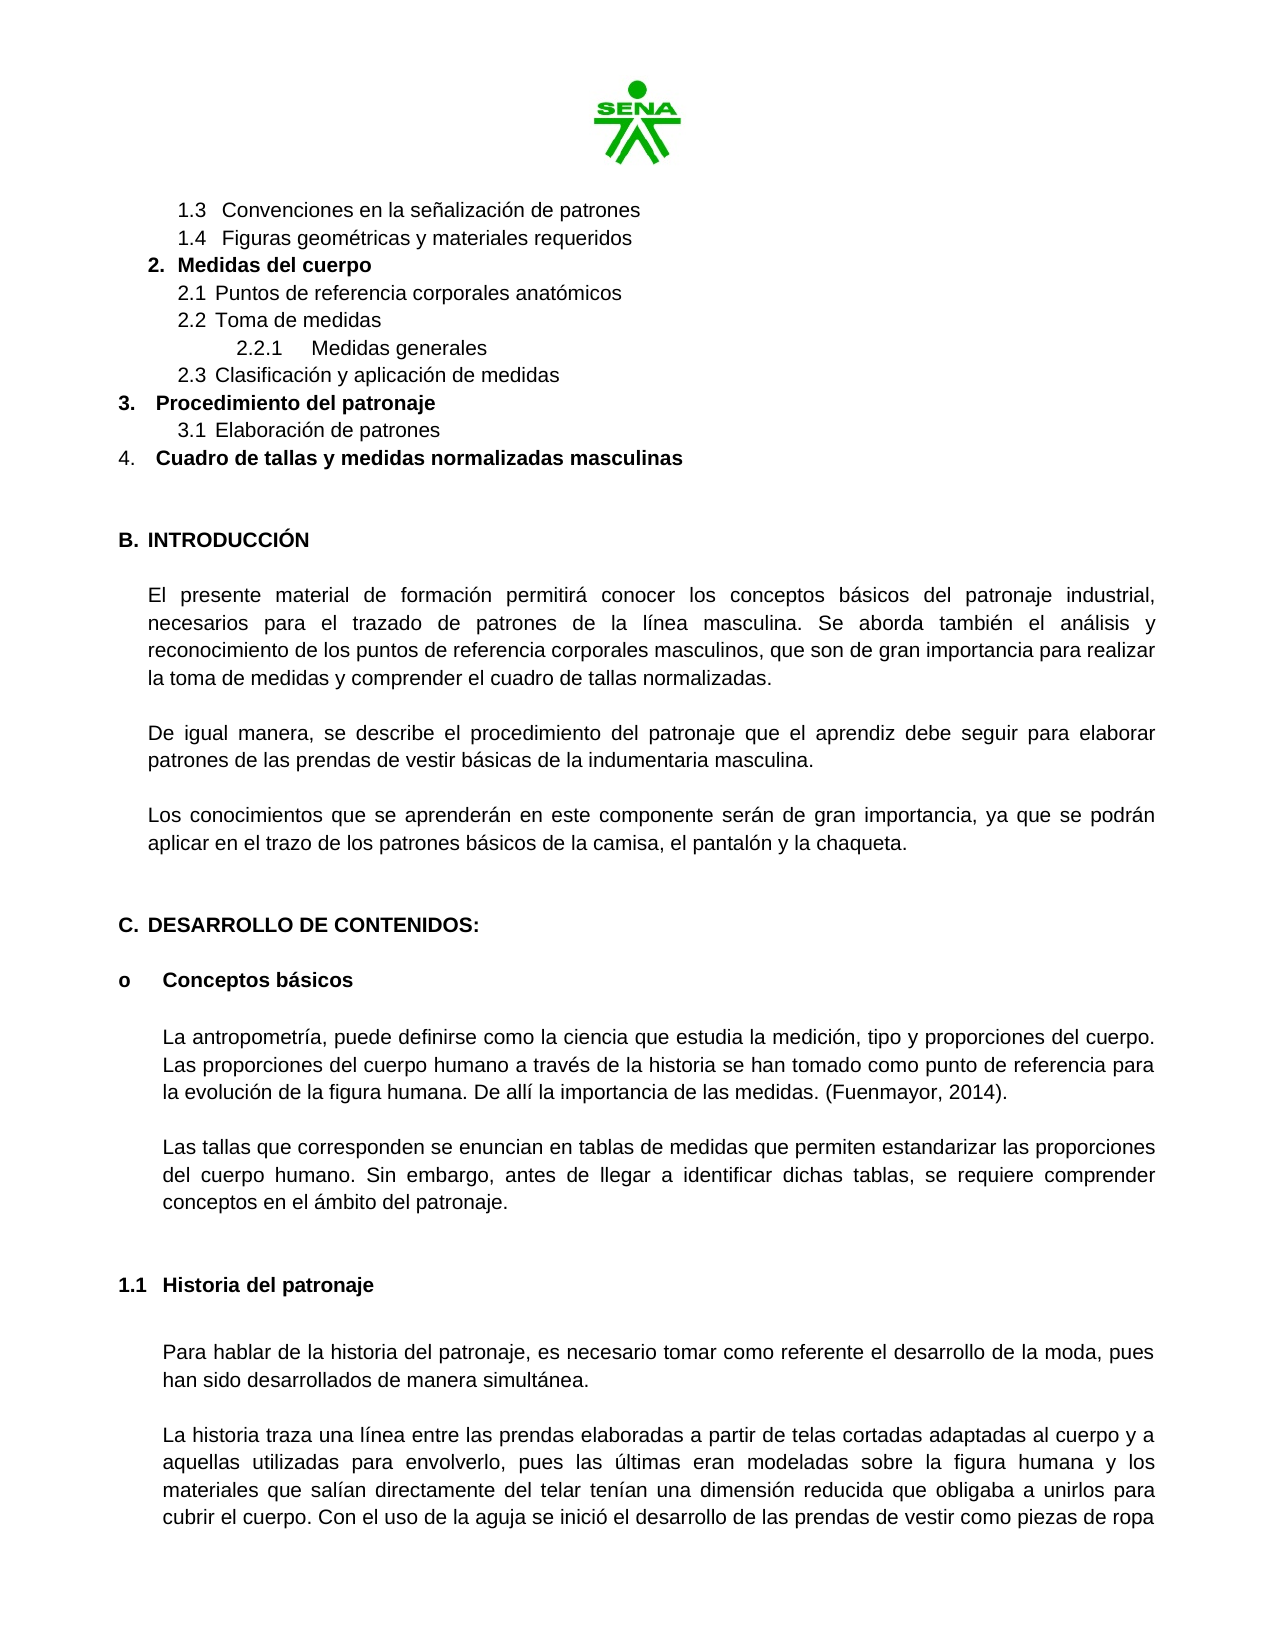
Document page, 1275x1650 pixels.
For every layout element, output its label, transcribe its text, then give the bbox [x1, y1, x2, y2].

list Figuras geométricas y materiales requeridos [177, 225, 1157, 249]
text Los conocimientos que se aprenderán en este componente serán de gran importancia, ya que se podrán aplicar en el trazo de los patrones básicos de la camisa, el pantalón y la chaqueta. [148, 803, 1157, 854]
list Conceptos básicos [118, 968, 1157, 994]
text De igual manera, se describe el procedimiento del patronaje que el aprendiz debe seguir para elaborar patrones de las prendas de vestir básicas de la indumentaria masculina. [148, 720, 1157, 772]
picture [588, 75, 687, 172]
subtitle Historia del patronaje [118, 1273, 1157, 1297]
text La antropometría, puede definirse como la ciencia que estudia la medición, tipo y proporciones del cuerpo. Las proporciones del cuerpo humano a través de la historia se han tomado como punto de referencia para la evolución de la figura humana. De allí la importancia de las medidas. (Fuenmayor, 2014). [162, 1025, 1157, 1104]
list Puntos de referencia corporales anatómicos [177, 280, 1157, 304]
list INTRODUCCIÓN [118, 528, 1157, 552]
text El presente material de formación permitirá conocer los conceptos básicos del patronaje industrial, necesarios para el trazado de patrones de la línea masculina. Se aborda también el análisis y reconocimiento de los puntos de referencia corporales masculinos, que son de gran importancia para realizar la toma de medidas y comprender el cuadro de tallas normalizadas. [148, 583, 1157, 689]
list Clasificación y aplicación de medidas [177, 363, 1157, 387]
text Para hablar de la historia del patronaje, es necesario tomar como referente el desarrollo de la moda, pues han sido desarrollados de manera simultánea. [162, 1340, 1157, 1392]
list DESARROLLO DE CONTENIDOS: [118, 913, 1157, 937]
list Convenciones en la señalización de patrones [177, 198, 1157, 222]
list Cuadro de tallas y medidas normalizadas masculinas [118, 445, 1157, 469]
list Procedimiento del patronaje [118, 390, 1157, 414]
text Las tallas que corresponden se enuncian en tablas de medidas que permiten estandarizar las proporciones del cuerpo humano. Sin embargo, antes de llegar a identificar dichas tablas, se requiere comprender conceptos en el ámbito del patronaje. [162, 1135, 1157, 1214]
list Medidas generales [236, 335, 1157, 359]
list Medidas del cuerpo [148, 253, 1157, 277]
list Toma de medidas [177, 308, 1157, 332]
list Elaboración de patrones [177, 418, 1157, 442]
